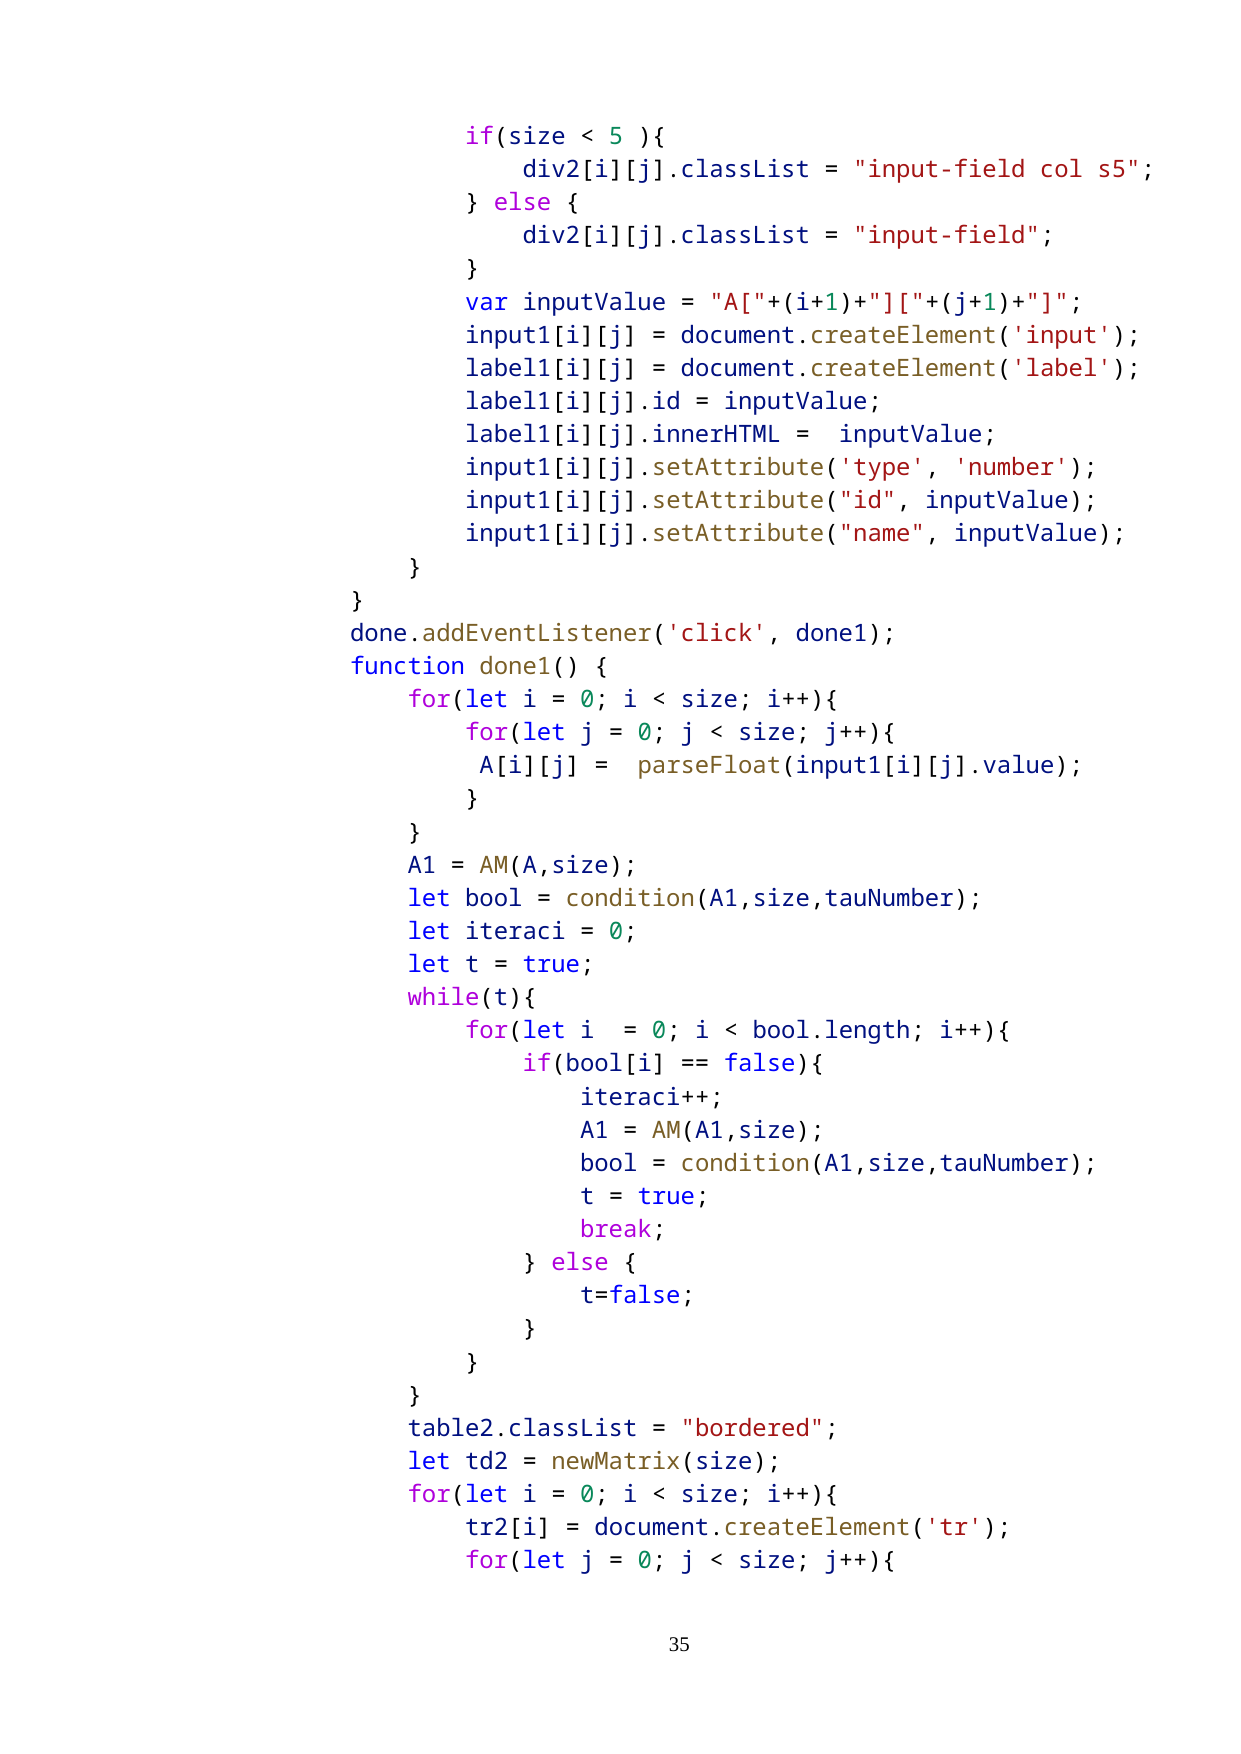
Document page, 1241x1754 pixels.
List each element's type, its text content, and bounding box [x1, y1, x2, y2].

text div2[i][j].classList = "input-field col s5"; [177, 151, 1181, 184]
text } [177, 582, 1181, 615]
text while(t){ [177, 979, 1181, 1012]
text t=false; [177, 1277, 1181, 1311]
text input1[i][j] = document.createElement('input'); [177, 317, 1181, 350]
text input1[i][j].setAttribute("id", inputValue); [177, 482, 1181, 516]
text label1[i][j].id = inputValue; [177, 383, 1181, 416]
text if(size < 5 ){ [177, 118, 1181, 151]
text label1[i][j] = document.createElement('label'); [177, 350, 1181, 383]
text } else { [177, 1244, 1181, 1277]
text } [177, 1344, 1181, 1377]
text for(let i = 0; i < size; i++){ [177, 681, 1181, 714]
text } [177, 1311, 1181, 1344]
text for(let i = 0; i < size; i++){ [177, 1476, 1181, 1509]
text div2[i][j].classList = "input-field"; [177, 217, 1181, 251]
text let t = true; [177, 946, 1181, 979]
text var inputValue = "A["+(i+1)+"]["+(j+1)+"]"; [177, 284, 1181, 317]
text } [177, 549, 1181, 582]
text } [177, 814, 1181, 847]
text } [177, 251, 1181, 284]
text done.addEventListener('click', done1); [177, 615, 1181, 648]
text A1 = AM(A1,size); [177, 1112, 1181, 1145]
text break; [177, 1211, 1181, 1244]
text let td2 = newMatrix(size); [177, 1443, 1181, 1476]
text for(let i = 0; i < bool.length; i++){ [177, 1012, 1181, 1046]
text } [177, 1377, 1181, 1410]
text table2.classList = "bordered"; [177, 1410, 1181, 1443]
text let bool = condition(A1,size,tauNumber); [177, 880, 1181, 913]
text label1[i][j].innerHTML = inputValue; [177, 416, 1181, 449]
text } else { [177, 184, 1181, 217]
text for(let j = 0; j < size; j++){ [177, 1542, 1181, 1576]
text A1 = AM(A,size); [177, 847, 1181, 880]
text if(bool[i] == false){ [177, 1046, 1181, 1079]
text for(let j = 0; j < size; j++){ [177, 714, 1181, 747]
text } [177, 781, 1181, 814]
text iteraci++; [177, 1079, 1181, 1112]
text A[i][j] = parseFloat(input1[i][j].value); [177, 747, 1181, 781]
text tr2[i] = document.createElement('tr'); [177, 1509, 1181, 1542]
text function done1() { [177, 648, 1181, 681]
text input1[i][j].setAttribute('type', 'number'); [177, 449, 1181, 482]
text t = true; [177, 1178, 1181, 1211]
text let iteraci = 0; [177, 913, 1181, 946]
text input1[i][j].setAttribute("name", inputValue); [177, 516, 1181, 549]
text bool = condition(A1,size,tauNumber); [177, 1145, 1181, 1178]
